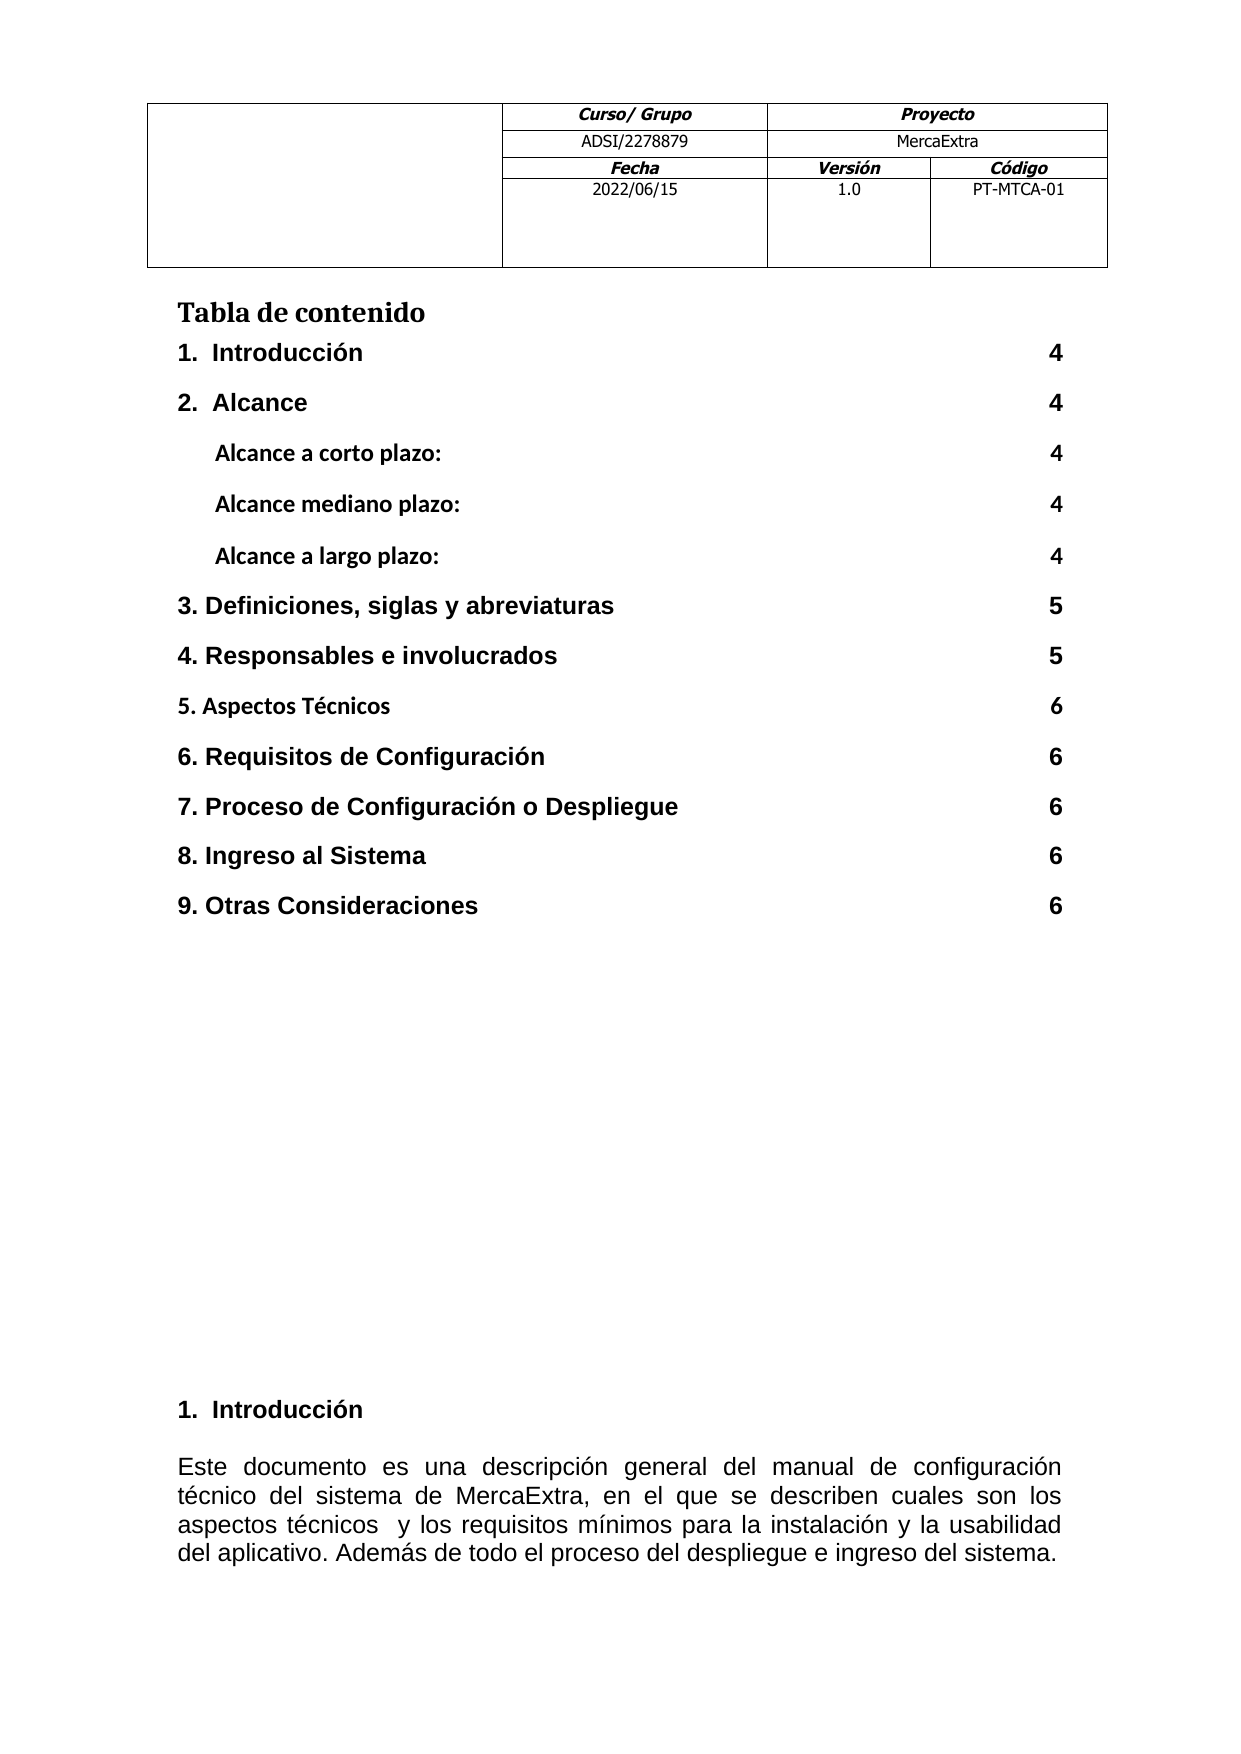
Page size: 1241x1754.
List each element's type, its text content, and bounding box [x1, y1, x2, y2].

text Este documento es una descripción general del manual de configuración técnico del sistema de MercaExtra, en el que se describen cuales son los aspectos técnicos y los requisitos mínimos para la instalación y la usabilidad del aplicativo. Además de todo el proceso del despliegue e ingreso del sistema. [177, 1452, 1063, 1567]
text Tabla de contenido [177, 296, 1063, 330]
subtitle 1. Introducción [177, 1395, 1063, 1424]
